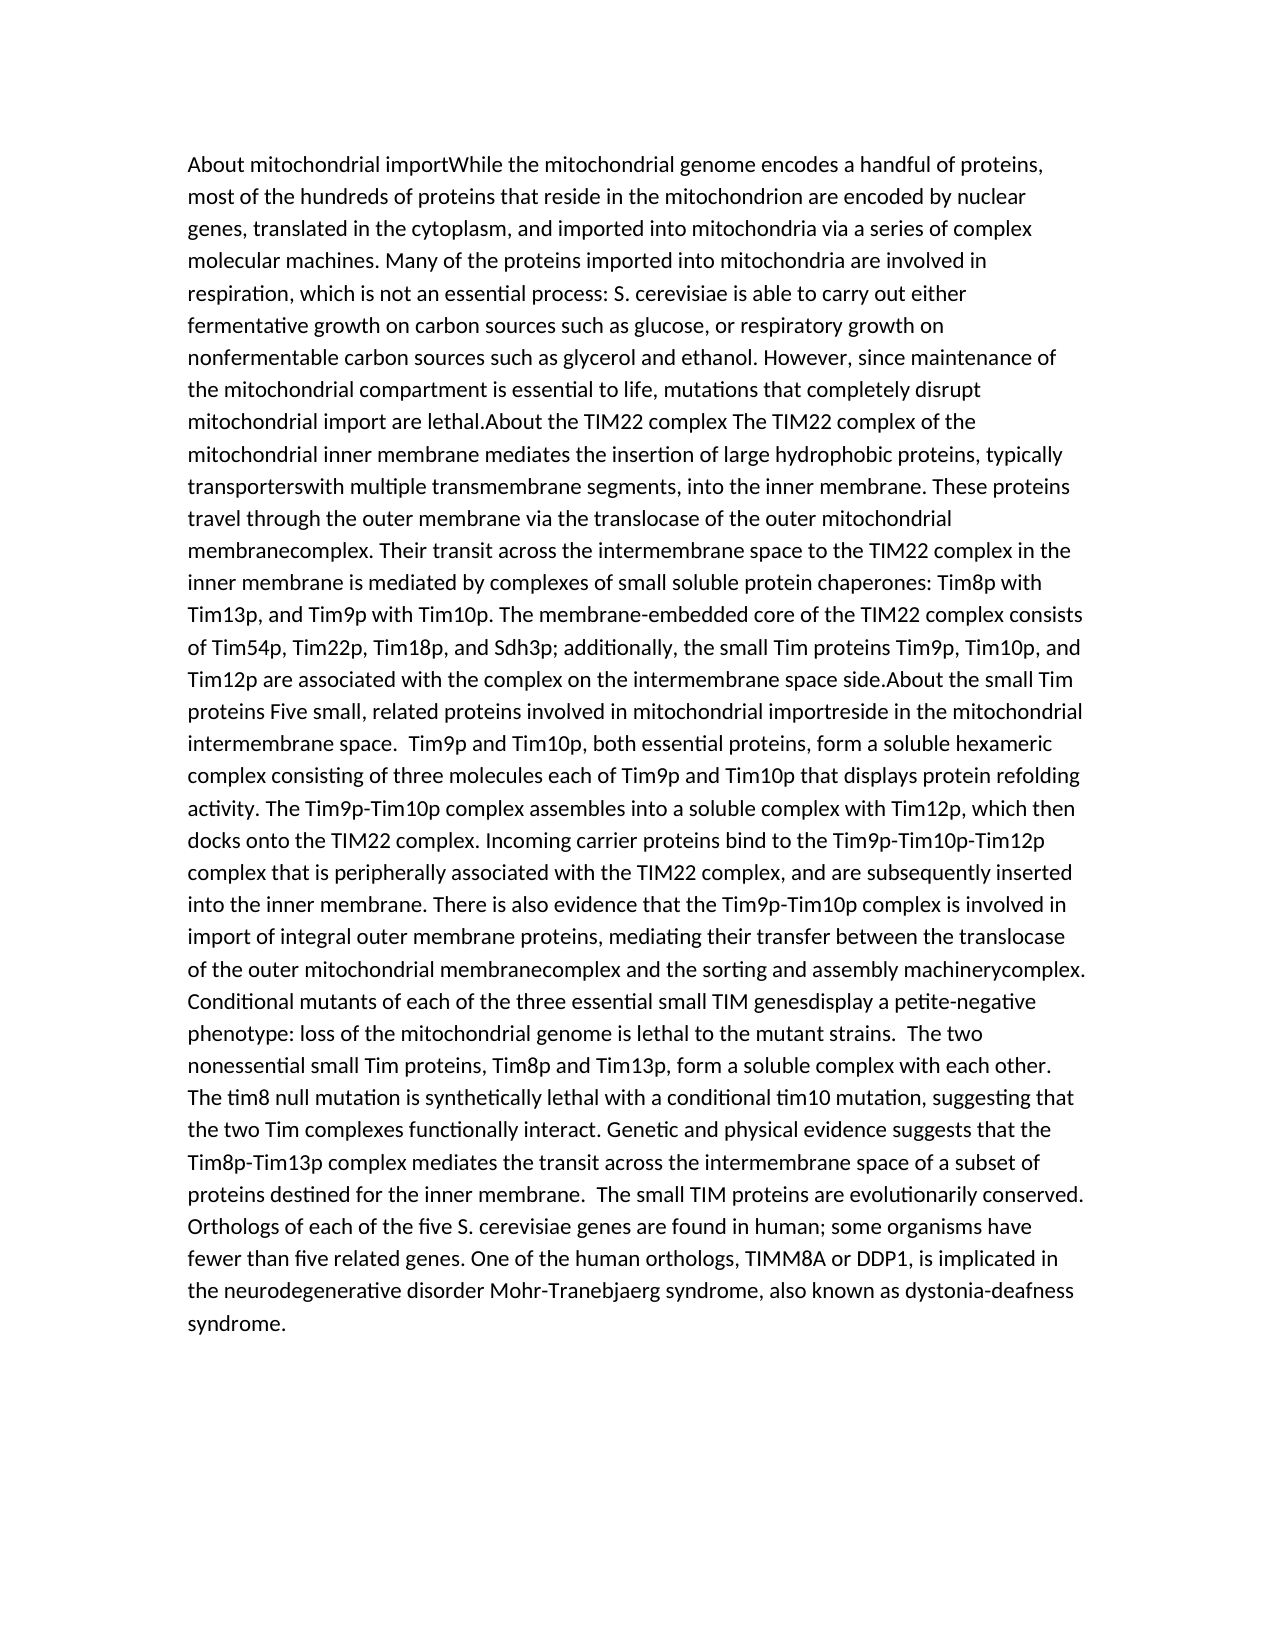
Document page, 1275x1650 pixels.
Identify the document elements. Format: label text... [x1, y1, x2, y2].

text About mitochondrial importWhile the mitochondrial genome encodes a handful of proteins, most of the hundreds of proteins that reside in the mitochondrion are encoded by nuclear genes, translated in the cytoplasm, and imported into mitochondria via a series of complex molecular machines. Many of the proteins imported into mitochondria are involved in respiration, which is not an essential process: S. cerevisiae is able to carry out either fermentative growth on carbon sources such as glucose, or respiratory growth on nonfermentable carbon sources such as glycerol and ethanol. However, since maintenance of the mitochondrial compartment is essential to life, mutations that completely disrupt mitochondrial import are lethal.About the TIM22 complex The TIM22 complex of the mitochondrial inner membrane mediates the insertion of large hydrophobic proteins, typically transporterswith multiple transmembrane segments, into the inner membrane. These proteins travel through the outer membrane via the translocase of the outer mitochondrial membranecomplex. Their transit across the intermembrane space to the TIM22 complex in the inner membrane is mediated by complexes of small soluble protein chaperones: Tim8p with Tim13p, and Tim9p with Tim10p. The membrane-embedded core of the TIM22 complex consists of Tim54p, Tim22p, Tim18p, and Sdh3p; additionally, the small Tim proteins Tim9p, Tim10p, and Tim12p are associated with the complex on the intermembrane space side.About the small Tim proteins Five small, related proteins involved in mitochondrial importreside in the mitochondrial intermembrane space. Tim9p and Tim10p, both essential proteins, form a soluble hexameric complex consisting of three molecules each of Tim9p and Tim10p that displays protein refolding activity. The Tim9p-Tim10p complex assembles into a soluble complex with Tim12p, which then docks onto the TIM22 complex. Incoming carrier proteins bind to the Tim9p-Tim10p-Tim12p complex that is peripherally associated with the TIM22 complex, and are subsequently inserted into the inner membrane. There is also evidence that the Tim9p-Tim10p complex is involved in import of integral outer membrane proteins, mediating their transfer between the translocase of the outer mitochondrial membranecomplex and the sorting and assembly machinerycomplex. Conditional mutants of each of the three essential small TIM genesdisplay a petite-negative phenotype: loss of the mitochondrial genome is lethal to the mutant strains. The two nonessential small Tim proteins, Tim8p and Tim13p, form a soluble complex with each other. The tim8 null mutation is synthetically lethal with a conditional tim10 mutation, suggesting that the two Tim complexes functionally interact. Genetic and physical evidence suggests that the Tim8p-Tim13p complex mediates the transit across the intermembrane space of a subset of proteins destined for the inner membrane. The small TIM proteins are evolutionarily conserved. Orthologs of each of the five S. cerevisiae genes are found in human; some organisms have fewer than five related genes. One of the human orthologs, TIMM8A or DDP1, is implicated in the neurodegenerative disorder Mohr-Tranebjaerg syndrome, also known as dystonia-deafness syndrome. [187, 150, 1087, 1337]
